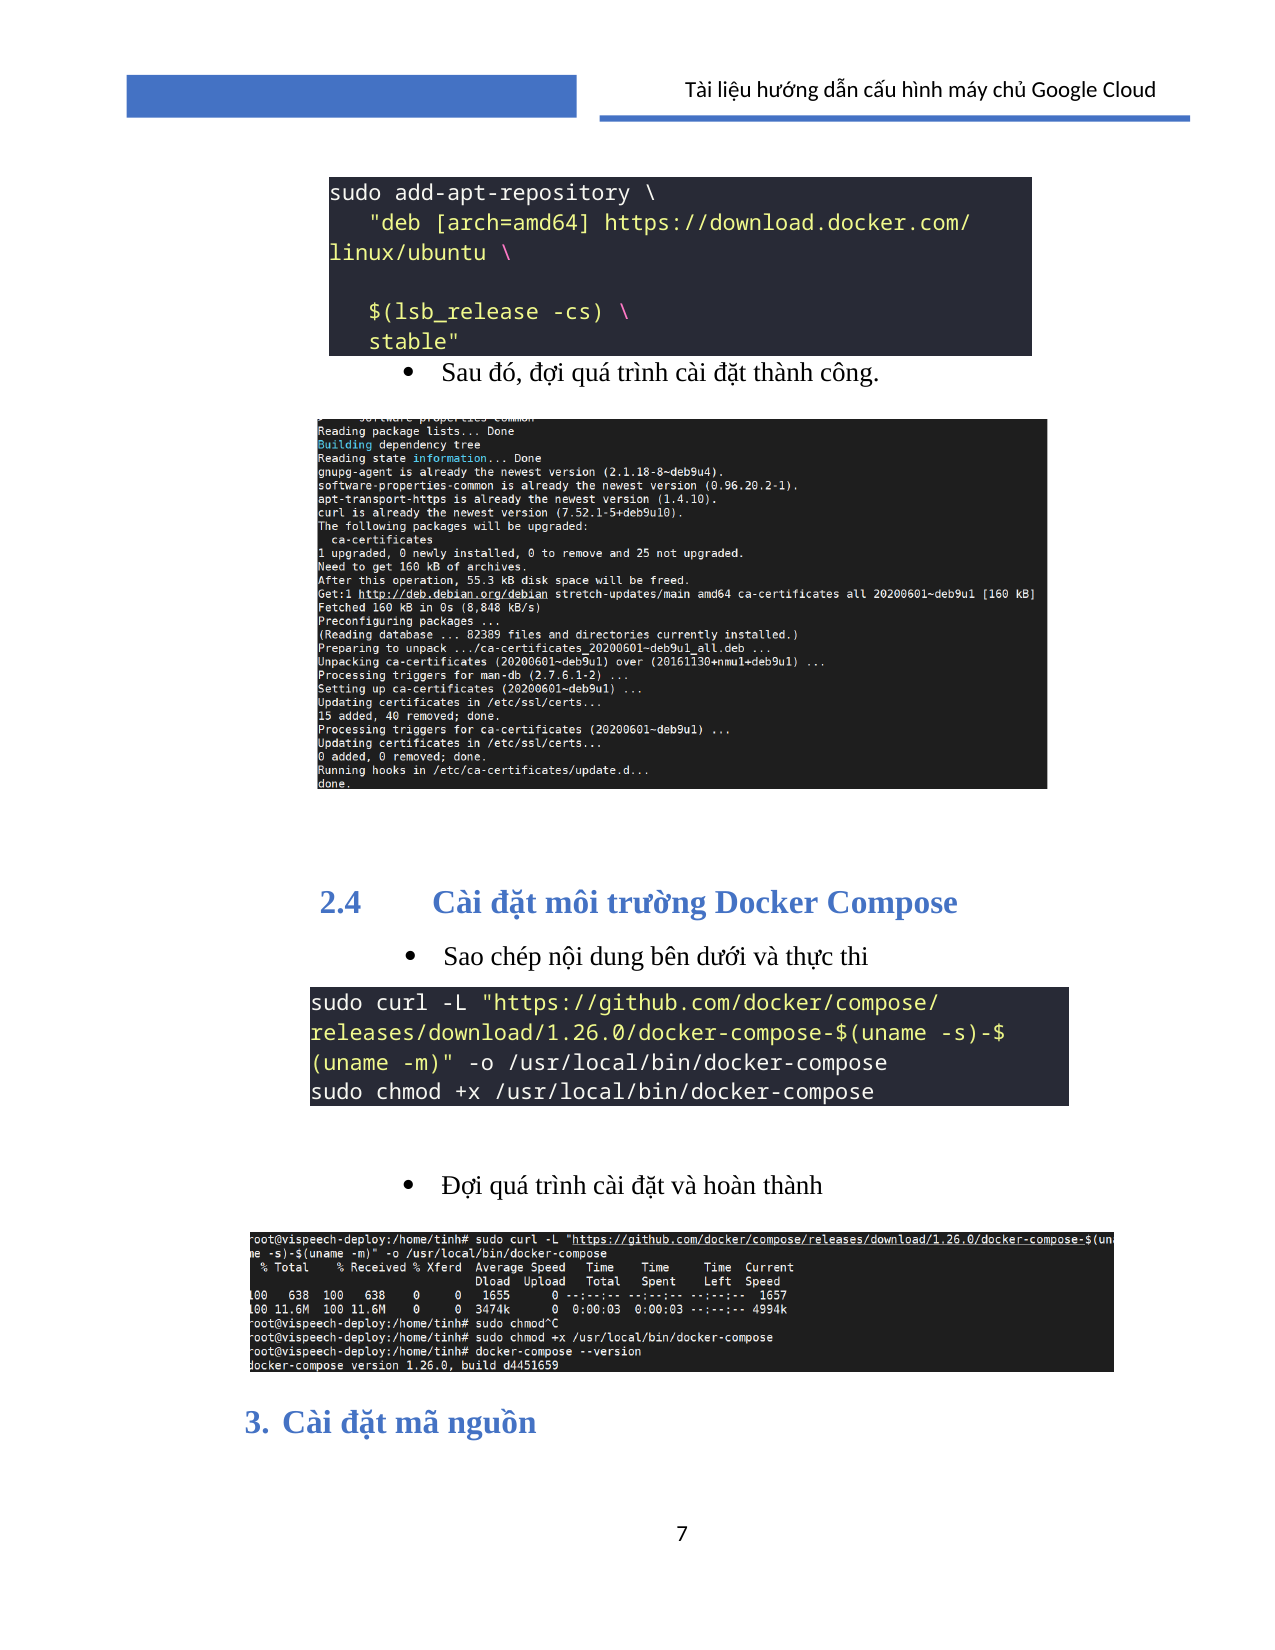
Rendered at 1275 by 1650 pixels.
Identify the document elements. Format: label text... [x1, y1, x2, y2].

picture [250, 1232, 1114, 1372]
list Cài đặt mã nguồn [244, 1402, 1157, 1440]
text $(lsb_release -cs) \ [329, 296, 1032, 326]
list Cài đặt môi trường Docker Compose [319, 882, 1157, 921]
list sudo curl -L "https://github.com/docker/compose/releases/download/1.26.0/docker-compose-$(uname -s)-$(uname -m)" -o /usr/local/bin/docker-compose [310, 987, 1069, 1076]
list Sao chép nội dung bên dưới và thực thi [406, 940, 1157, 971]
text "deb [arch=amd64] https://download.docker.com/linux/ubuntu \ [329, 207, 1032, 267]
list Sau đó, đợi quá trình cài đặt thành công. [404, 356, 1157, 387]
picture [316, 419, 1048, 789]
text stable" [329, 326, 1032, 356]
list sudo chmod +x /usr/local/bin/docker-compose [310, 1076, 1069, 1106]
text sudo add-apt-repository \ [329, 177, 1032, 207]
list Đợi quá trình cài đặt và hoàn thành [404, 1169, 1157, 1201]
